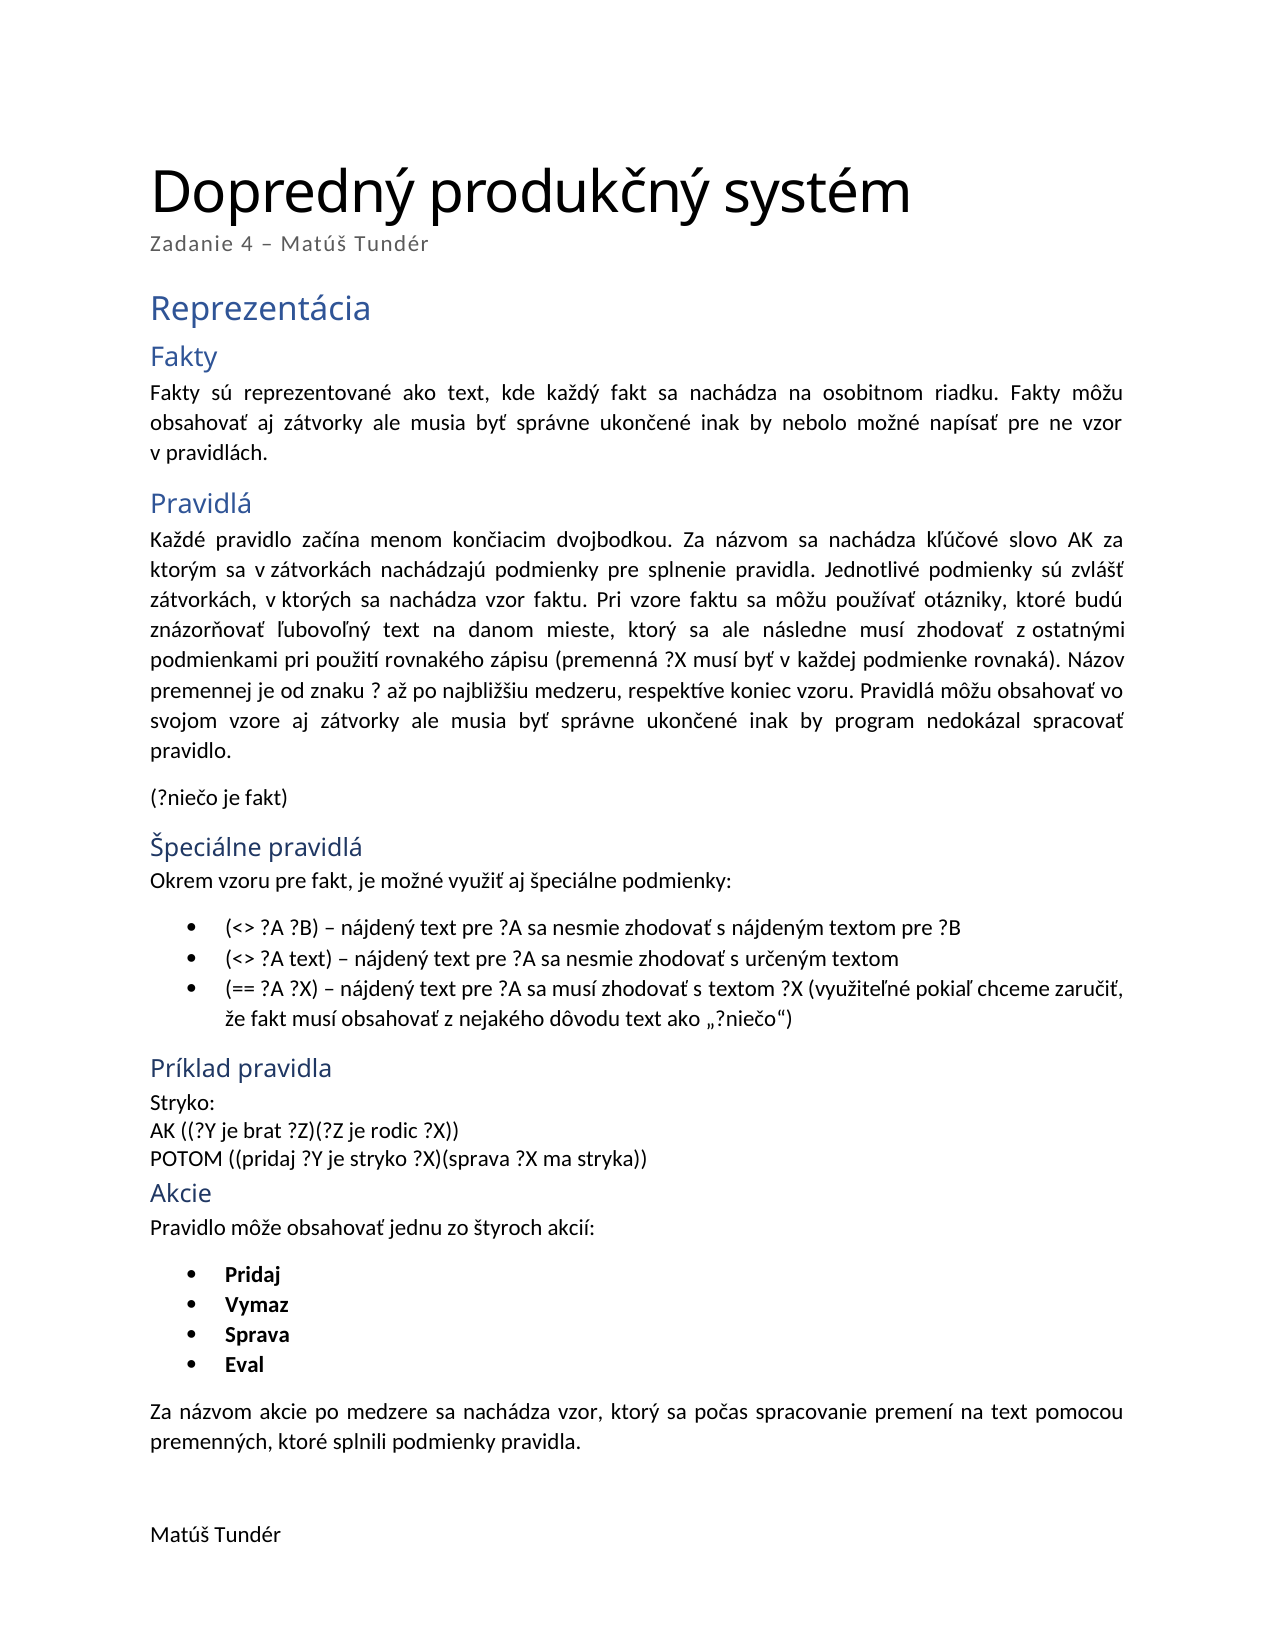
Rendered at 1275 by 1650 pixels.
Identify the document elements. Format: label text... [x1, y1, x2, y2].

subtitle Zadanie 4 – Matúš Tundér [150, 229, 1125, 257]
text Každé pravidlo začína menom končiacim dvojbodkou. Za názvom sa nachádza kľúčové slovo AK za ktorým sa v zátvorkách nachádzajú podmienky pre splnenie pravidla. Jednotlivé podmienky sú zvlášť zátvorkách, v ktorých sa nachádza vzor faktu. Pri vzore faktu sa môžu používať otázniky, ktoré budú znázorňovať ľubovoľný text na danom mieste, ktorý sa ale následne musí zhodovať z ostatnými podmienkami pri použití rovnakého zápisu (premenná ?X musí byť v každej podmienke rovnaká). Názov premennej je od znaku ? až po najbližšiu medzeru, respektíve koniec vzoru. Pravidlá môžu obsahovať vo svojom vzore aj zátvorky ale musia byť správne ukončené inak by program nedokázal spracovať pravidlo. [150, 525, 1125, 764]
list Sprava [187, 1320, 1125, 1348]
list (== ?A ?X) – nájdený text pre ?A sa musí zhodovať s textom ?X (využiteľné pokiaľ chceme zaručiť, že fakt musí obsahovať z nejakého dôvodu text ako „?niečo“) [187, 974, 1125, 1032]
subtitle Príklad pravidla [150, 1051, 1125, 1085]
text Okrem vzoru pre fakt, je možné využiť aj špeciálne podmienky: [150, 867, 1125, 895]
subtitle Pravidlá [150, 485, 1125, 522]
list (<> ?A text) – nájdený text pre ?A sa nesmie zhodovať s určeným textom [187, 944, 1125, 972]
text (?niečo je fakt) [150, 783, 1125, 811]
subtitle Špeciálne pravidlá [150, 830, 1125, 864]
text Fakty sú reprezentované ako text, kde každý fakt sa nachádza na osobitnom riadku. Fakty môžu obsahovať aj zátvorky ale musia byť správne ukončené inak by nebolo možné napísať pre ne vzor v pravidlách. [150, 378, 1125, 466]
list Vymaz [187, 1290, 1125, 1318]
subtitle Akcie [150, 1176, 1125, 1210]
list (<> ?A ?B) – nájdený text pre ?A sa nesmie zhodovať s nájdeným textom pre ?B [187, 913, 1125, 942]
list Pridaj [187, 1260, 1125, 1288]
text POTOM ((pridaj ?Y je stryko ?X)(sprava ?X ma stryka)) [150, 1144, 1125, 1172]
subtitle Fakty [150, 338, 1125, 375]
text Za názvom akcie po medzere sa nachádza vzor, ktorý sa počas spracovanie premení na text pomocou premenných, ktoré splnili podmienky pravidla. [150, 1397, 1125, 1455]
text AK ((?Y je brat ?Z)(?Z je rodic ?X)) [150, 1116, 1125, 1144]
title Dopredný produkčný systém [150, 150, 1125, 229]
text Stryko: [150, 1088, 1125, 1116]
subtitle Reprezentácia [150, 285, 1125, 330]
list Eval [187, 1350, 1125, 1378]
text Pravidlo môže obsahovať jednu zo štyroch akcií: [150, 1213, 1125, 1241]
